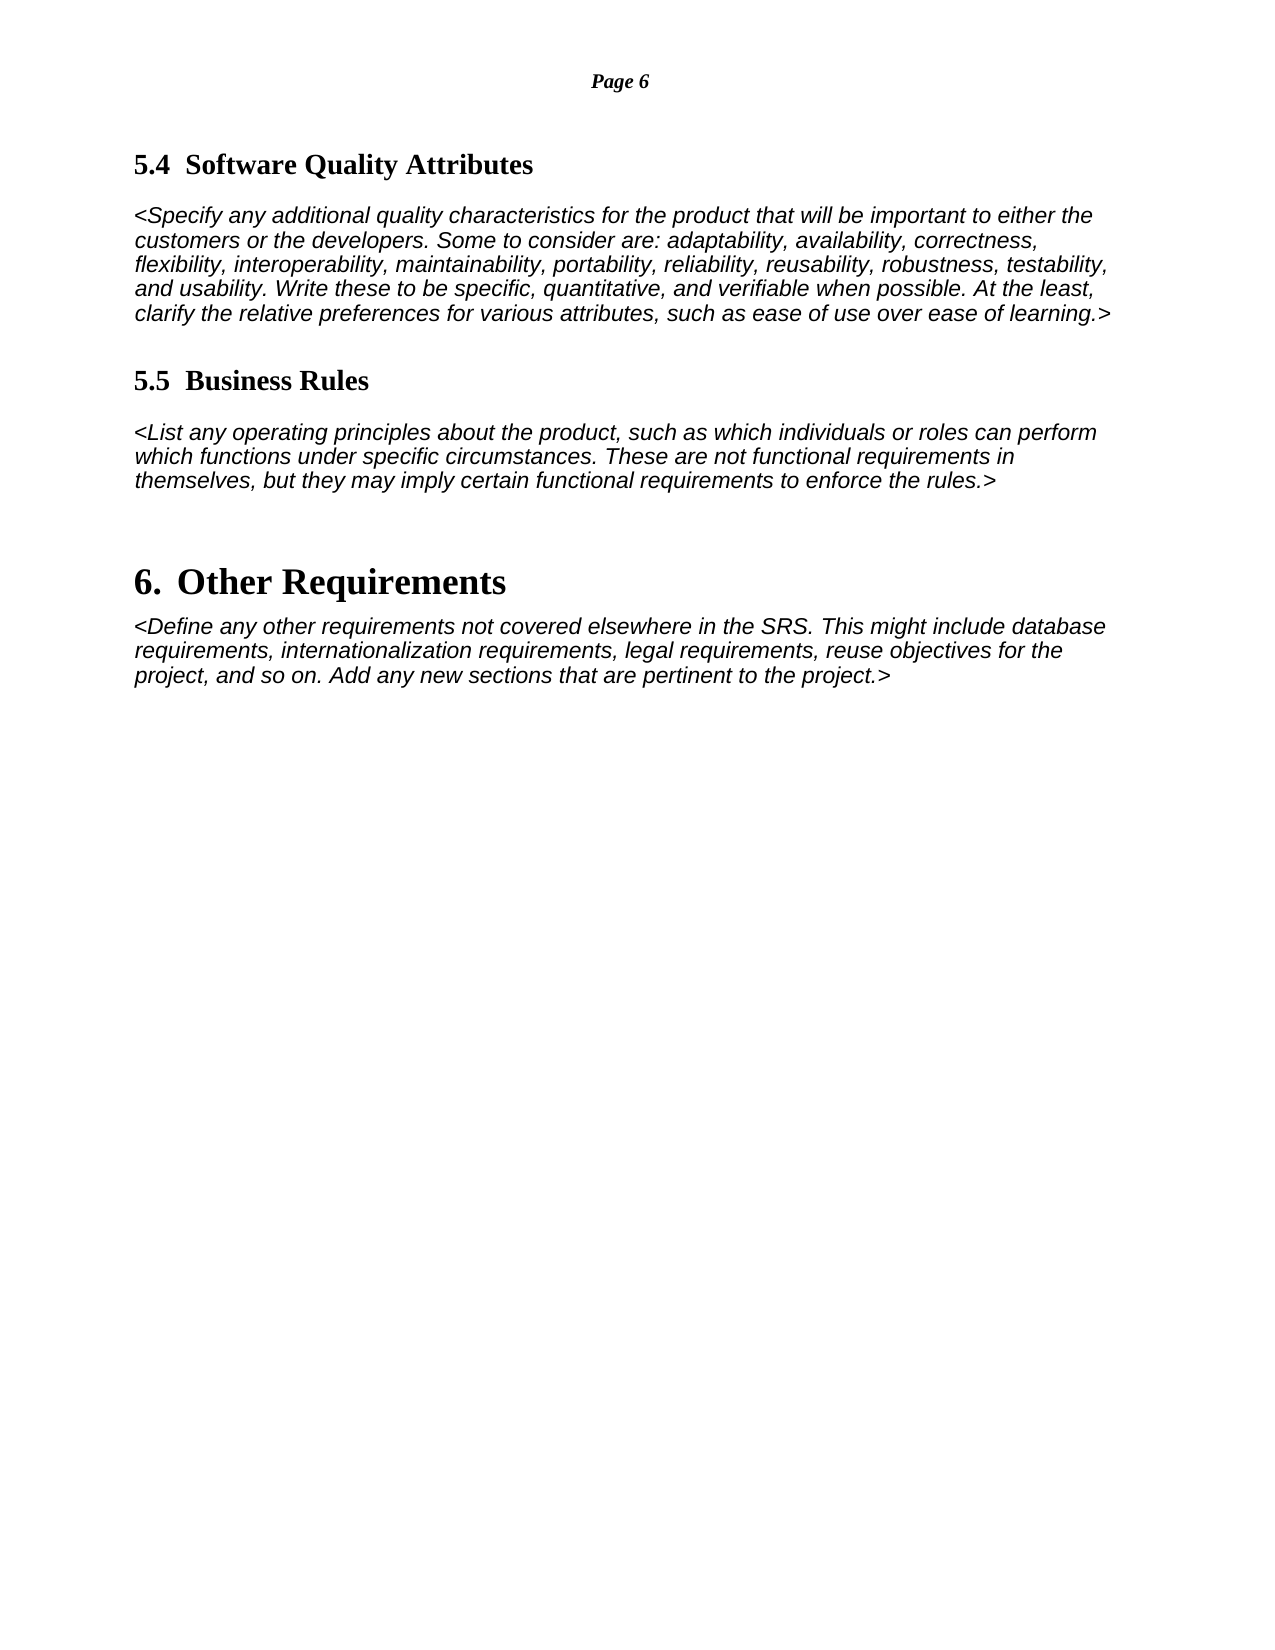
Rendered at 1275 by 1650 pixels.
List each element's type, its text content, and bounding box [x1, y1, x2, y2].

subtitle Software Quality Attributes [133, 147, 1140, 181]
subtitle Business Rules [133, 363, 1140, 397]
subtitle Other Requirements [133, 560, 1140, 603]
text <Define any other requirements not covered elsewhere in the SRS. This might include database requirements, internationalization requirements, legal requirements, reuse objectives for the project, and so on. Add any new sections that are pertinent to the project.> [133, 615, 1140, 688]
